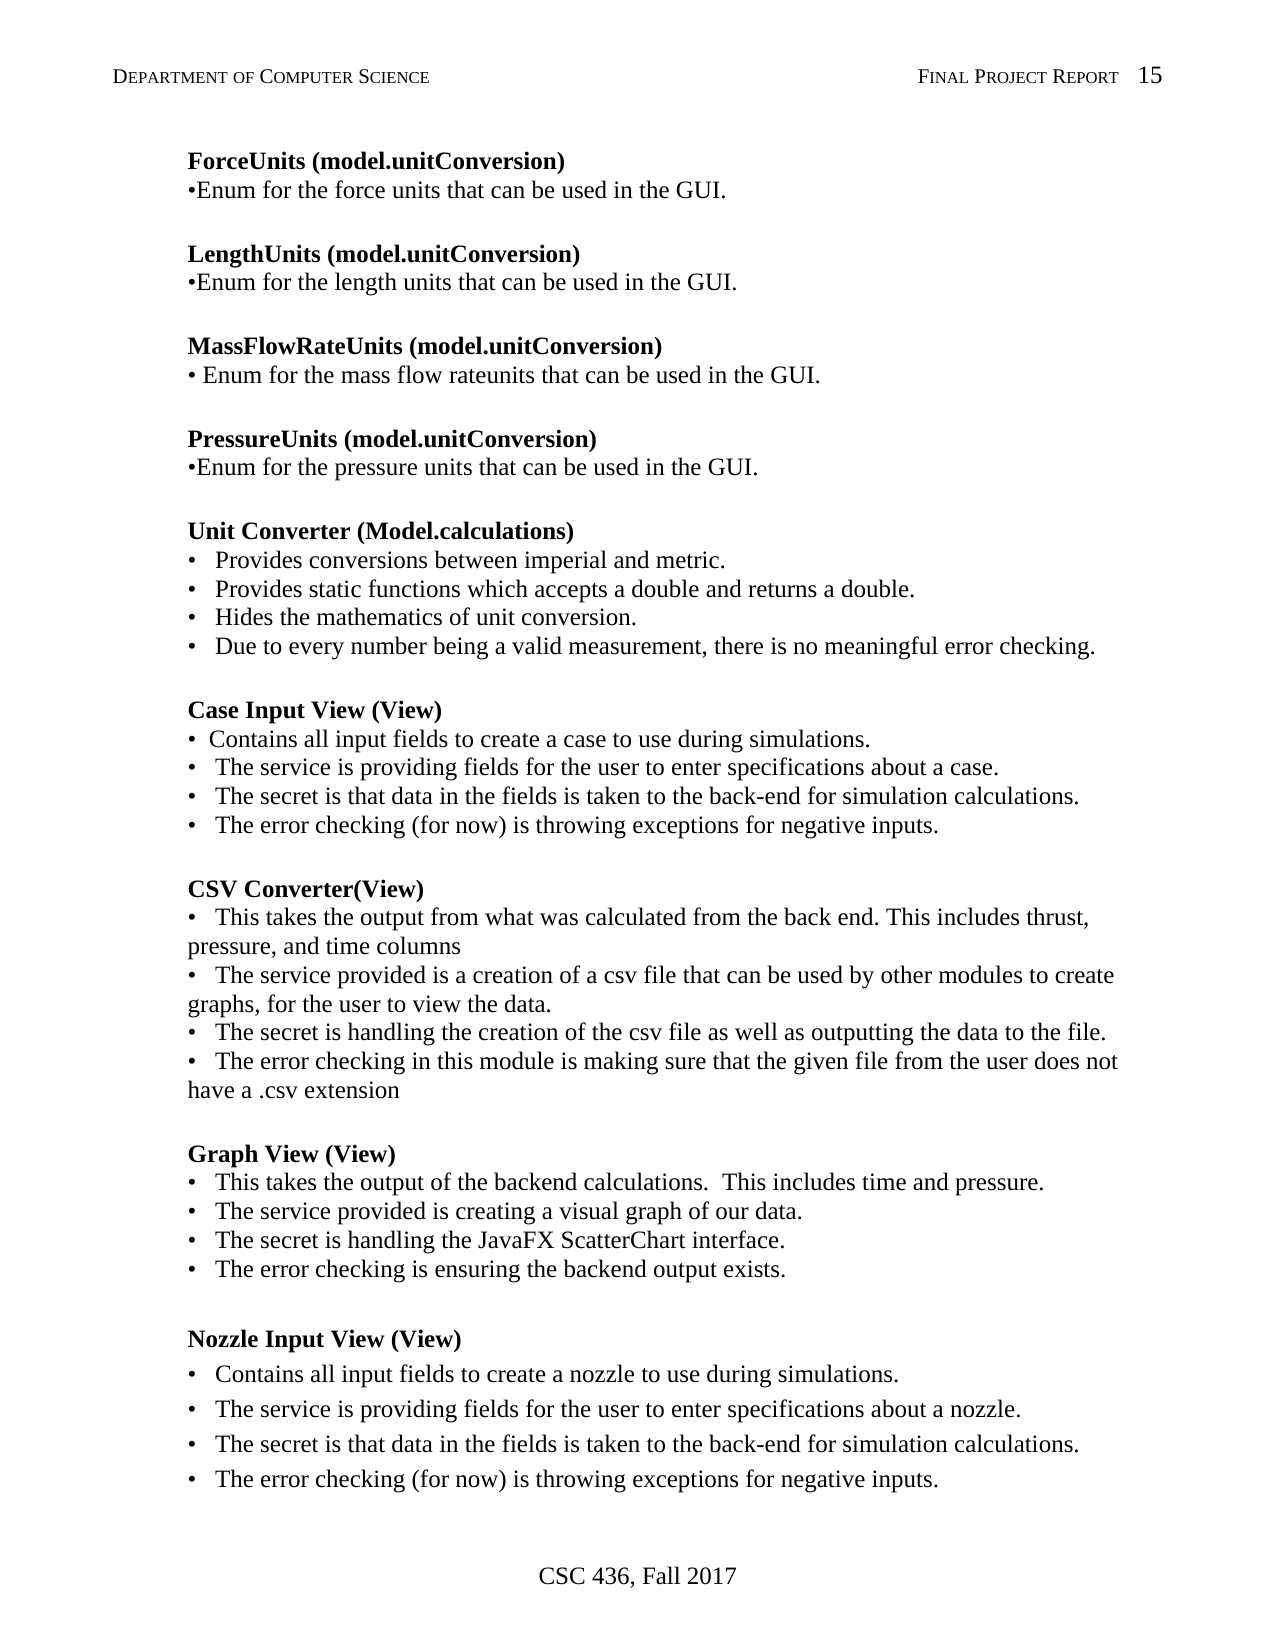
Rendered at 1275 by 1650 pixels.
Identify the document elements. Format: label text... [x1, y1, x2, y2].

list • The secret is that data in the fields is taken to the back-end for simulation calculations. [187, 1429, 1162, 1457]
list • The service is providing fields for the user to enter specifications about a nozzle. [187, 1394, 1162, 1422]
list Unit Converter (Model.calculations) • Provides conversions between imperial and metric. • Provides static functions which accepts a double and returns a double. • Hides the mathematics of unit conversion. • Due to every number being a valid measurement, there is no meaningful error checking. [187, 487, 1162, 660]
list CSV Converter(View) • This takes the output from what was calculated from the back end. This includes thrust, pressure, and time columns • The service provided is a creation of a csv file that can be used by other modules to create graphs, for the user to view the data. • The secret is handling the creation of the csv file as well as outputting the data to the file. • The error checking in this module is making sure that the given file from the user does not have a .csv extension [187, 845, 1162, 1104]
list Case Input View (View) • Contains all input fields to create a case to use during simulations. • The service is providing fields for the user to enter specifications about a case. • The secret is that data in the fields is taken to the back-end for simulation calculations. • The error checking (for now) is throwing exceptions for negative inputs. [187, 666, 1162, 839]
list Nozzle Input View (View) [187, 1324, 1162, 1352]
list ForceUnits (model.unitConversion) •Enum for the force units that can be used in the GUI. [187, 117, 1162, 204]
list MassFlowRateUnits (model.unitConversion) • Enum for the mass flow rateunits that can be used in the GUI. [187, 302, 1162, 389]
list • The error checking (for now) is throwing exceptions for negative inputs. [187, 1464, 1162, 1492]
list LengthUnits (model.unitConversion) •Enum for the length units that can be used in the GUI. [187, 210, 1162, 296]
list Graph View (View) • This takes the output of the backend calculations. This includes time and pressure. • The service provided is creating a visual graph of our data. • The secret is handling the JavaFX ScatterChart interface. • The error checking is ensuring the backend output exists. [187, 1110, 1162, 1282]
list • Contains all input fields to create a nozzle to use during simulations. [187, 1359, 1162, 1387]
list PressureUnits (model.unitConversion) •Enum for the pressure units that can be used in the GUI. [187, 395, 1162, 481]
